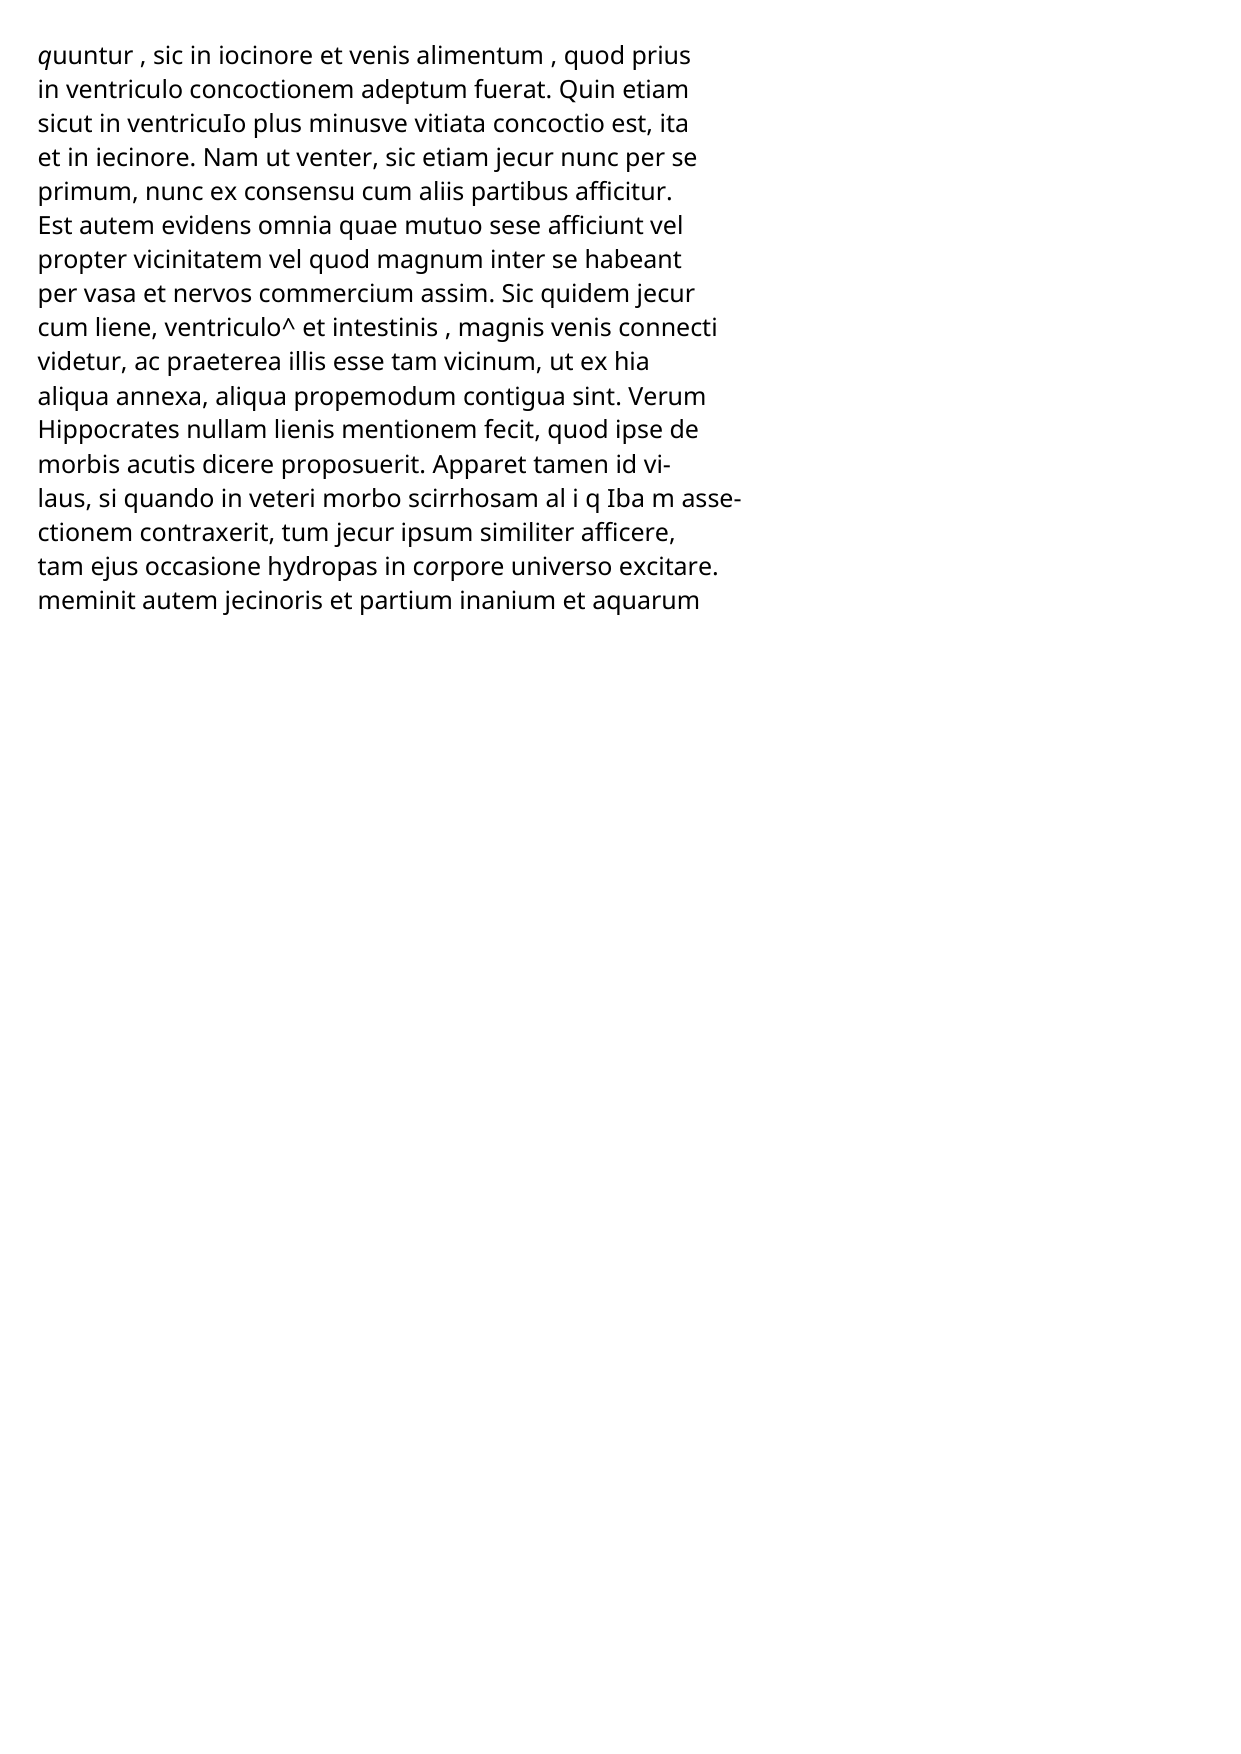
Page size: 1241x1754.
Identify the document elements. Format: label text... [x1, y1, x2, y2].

text quuntur , sic in iocinore et venis alimentum , quod prius in ventriculo concoctionem adeptum fuerat. Quin etiam sicut in ventricuIo plus minusve vitiata concoctio est, ita et in iecinore. Nam ut venter, sic etiam jecur nunc per se primum, nunc ex consensu cum aliis partibus afficitur. Est autem evidens omnia quae mutuo sese afficiunt vel propter vicinitatem vel quod magnum inter se habeant per vasa et nervos commercium assim. Sic quidem jecur cum liene, ventriculo^ et intestinis , magnis venis connecti videtur, ac praeterea illis esse tam vicinum, ut ex hia aliqua annexa, aliqua propemodum contigua sint. Verum Hippocrates nullam lienis mentionem fecit, quod ipse de morbis acutis dicere proposuerit. Apparet tamen id vi- laus, si quando in veteri morbo scirrhosam al i q Iba m asse- ctionem contraxerit, tum jecur ipsum similiter afficere, tam ejus occasione hydropas in corpore universo excitare. meminit autem jecinoris et partium inanium et aquarum [37, 37, 1203, 617]
